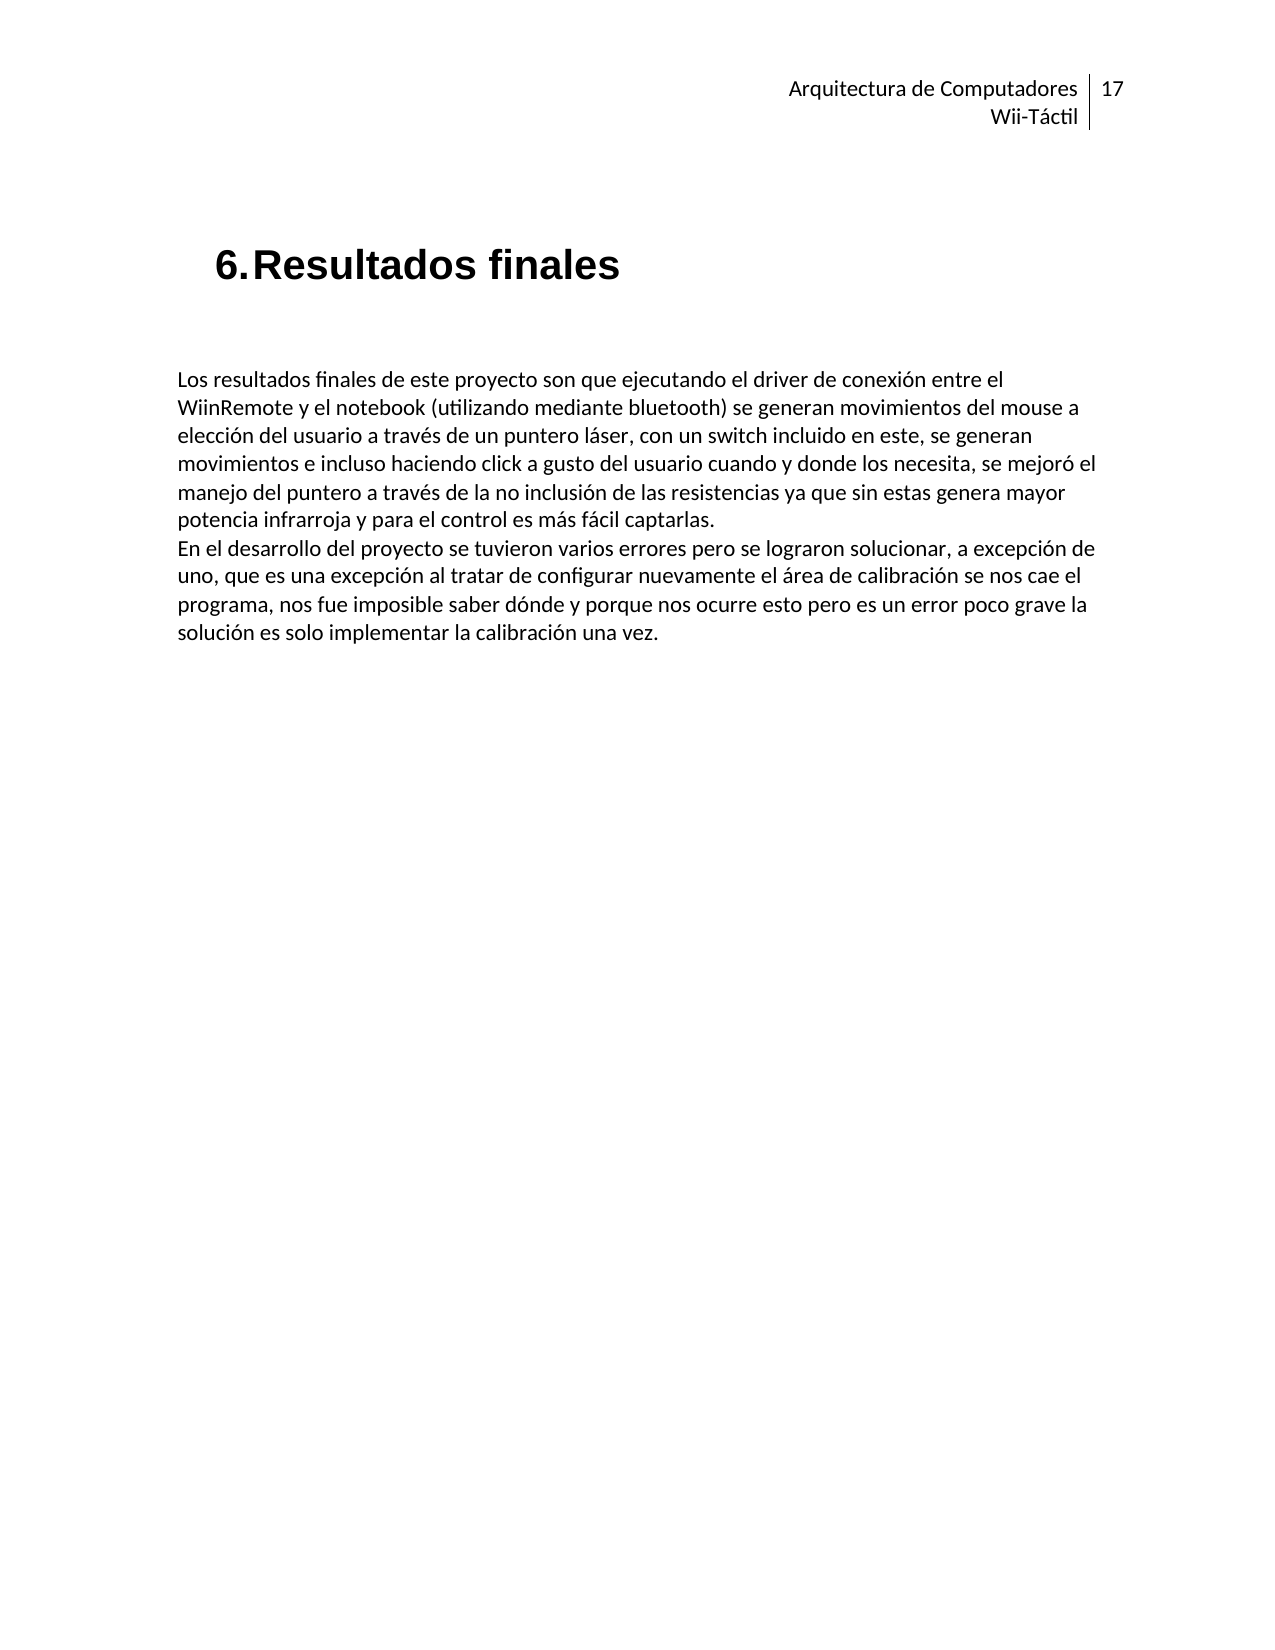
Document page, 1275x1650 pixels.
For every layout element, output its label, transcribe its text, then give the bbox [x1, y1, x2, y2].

text Los resultados finales de este proyecto son que ejecutando el driver de conexión entre el WiinRemote y el notebook (utilizando mediante bluetooth) se generan movimientos del mouse a elección del usuario a través de un puntero láser, con un switch incluido en este, se generan movimientos e incluso haciendo click a gusto del usuario cuando y donde los necesita, se mejoró el manejo del puntero a través de la no inclusión de las resistencias ya que sin estas genera mayor potencia infrarroja y para el control es más fácil captarlas. En el desarrollo del proyecto se tuvieron varios errores pero se lograron solucionar, a excepción de uno, que es una excepción al tratar de configurar nuevamente el área de calibración se nos cae el programa, nos fue imposible saber dónde y porque nos ocurre esto pero es un error poco grave la solución es solo implementar la calibración una vez. [177, 366, 1098, 646]
subtitle Resultados finales [215, 240, 1098, 288]
